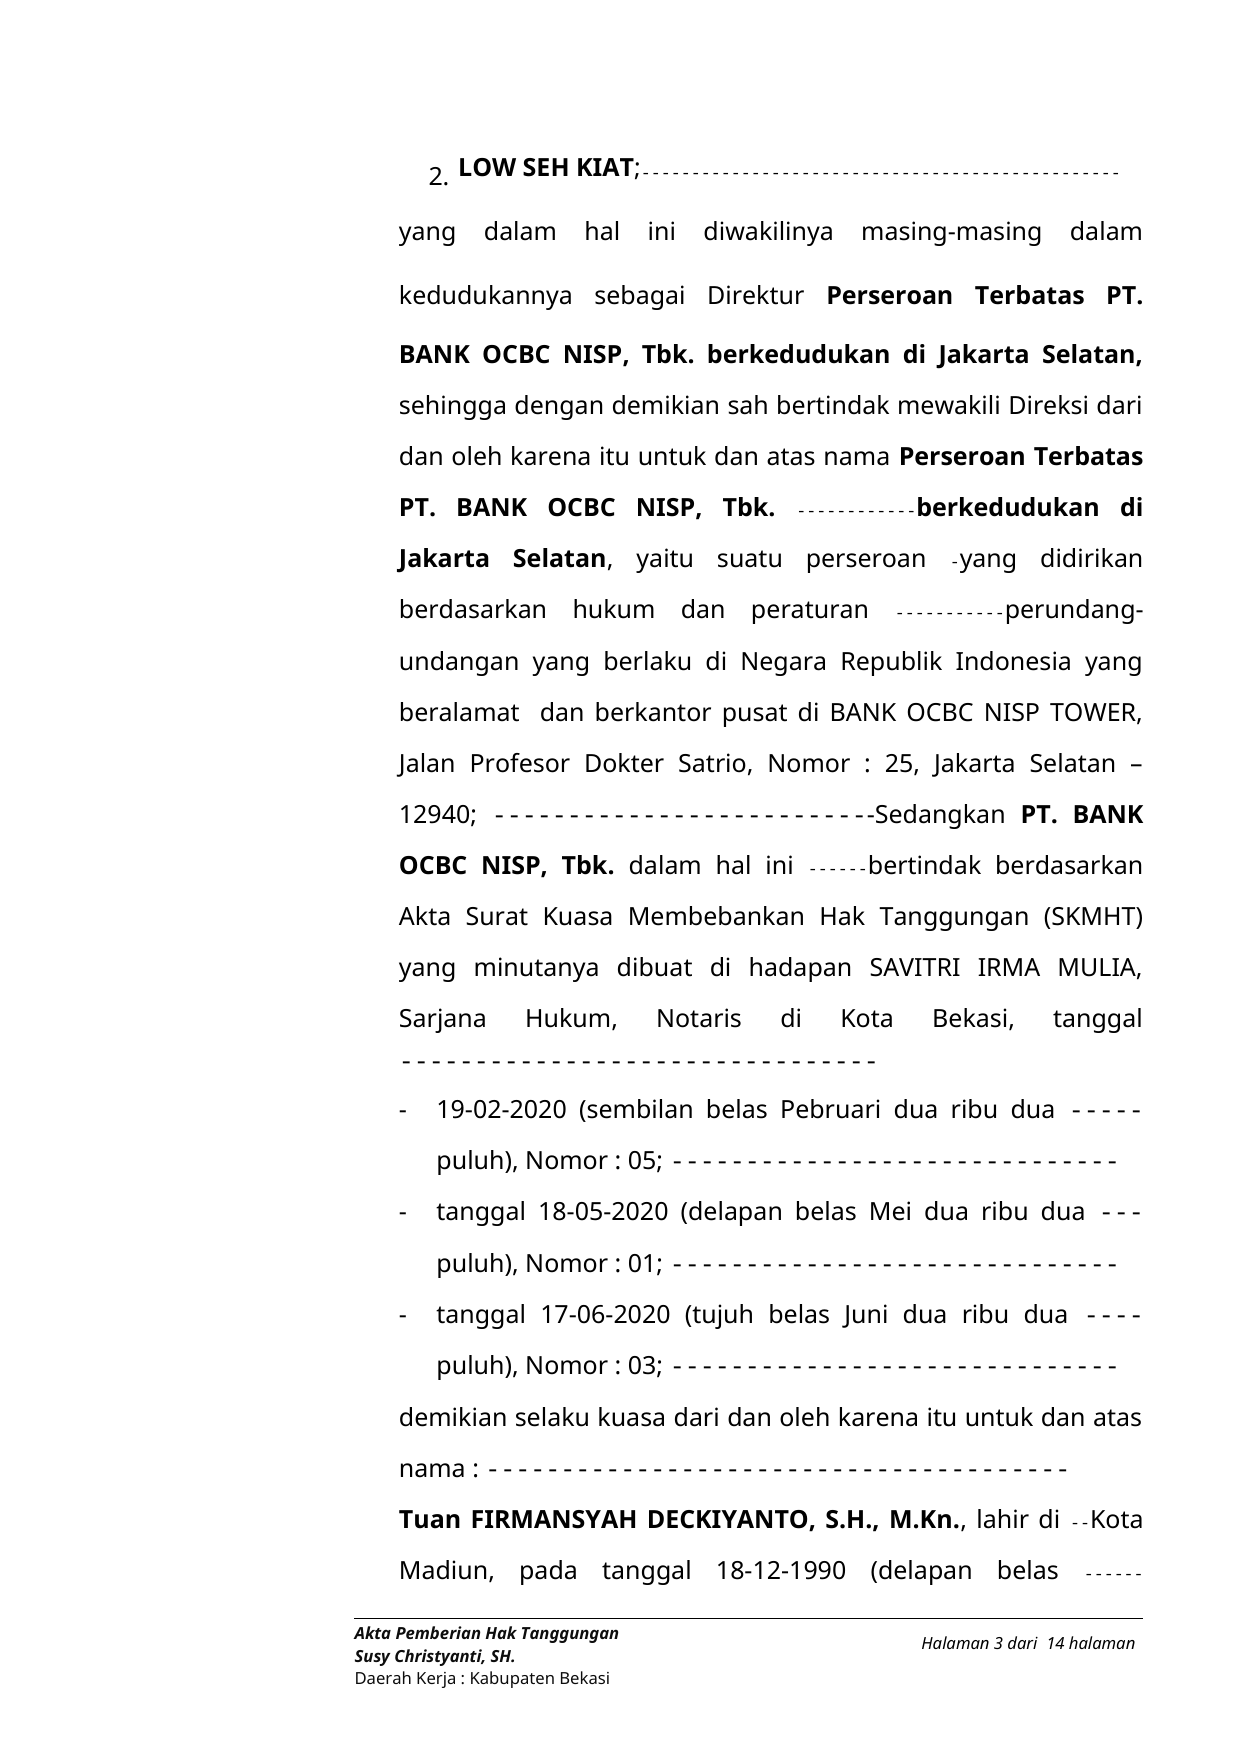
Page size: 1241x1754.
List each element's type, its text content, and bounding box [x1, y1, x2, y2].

list LOW SEH KIAT;------------------------------------------------ [428, 150, 1143, 192]
list demikian selaku kuasa dari dan oleh karena itu untuk dan atas nama : --------------------------------------- [399, 1399, 1143, 1484]
list yang dalam hal ini diwakilinya masing-masing dalam kedudukannya sebagai Direktur Perseroan Terbatas PT. BANK OCBC NISP, Tbk. berkedudukan di Jakarta Selatan, sehingga dengan demikian sah bertindak mewakili Direksi dari dan oleh karena itu untuk dan atas nama Perseroan Terbatas PT. BANK OCBC NISP, Tbk. ------------berkedudukan di Jakarta Selatan, yaitu suatu perseroan -yang didirikan berdasarkan hukum dan peraturan -----------perundang-undangan yang berlaku di Negara Republik Indonesia yang beralamat dan berkantor pusat di BANK OCBC NISP TOWER, Jalan Profesor Dokter Satrio, Nomor : 25, Jakarta Selatan – 12940; --------------------------Sedangkan PT. BANK OCBC NISP, Tbk. dalam hal ini ------bertindak berdasarkan Akta Surat Kuasa Membebankan Hak Tanggungan (SKMHT) yang minutanya dibuat di hadapan SAVITRI IRMA MULIA, Sarjana Hukum, Notaris di Kota Bekasi, tanggal -------------------------------- [399, 214, 1143, 1077]
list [399, 1502, 1143, 1587]
list tanggal 18-05-2020 (delapan belas Mei dua ribu dua ---puluh), Nomor : 01; ------------------------------ [399, 1194, 1143, 1279]
list tanggal 17-06-2020 (tujuh belas Juni dua ribu dua ----puluh), Nomor : 03; ------------------------------ [399, 1297, 1143, 1382]
list 19-02-2020 (sembilan belas Pebruari dua ribu dua -----puluh), Nomor : 05; ------------------------------ [399, 1091, 1143, 1177]
